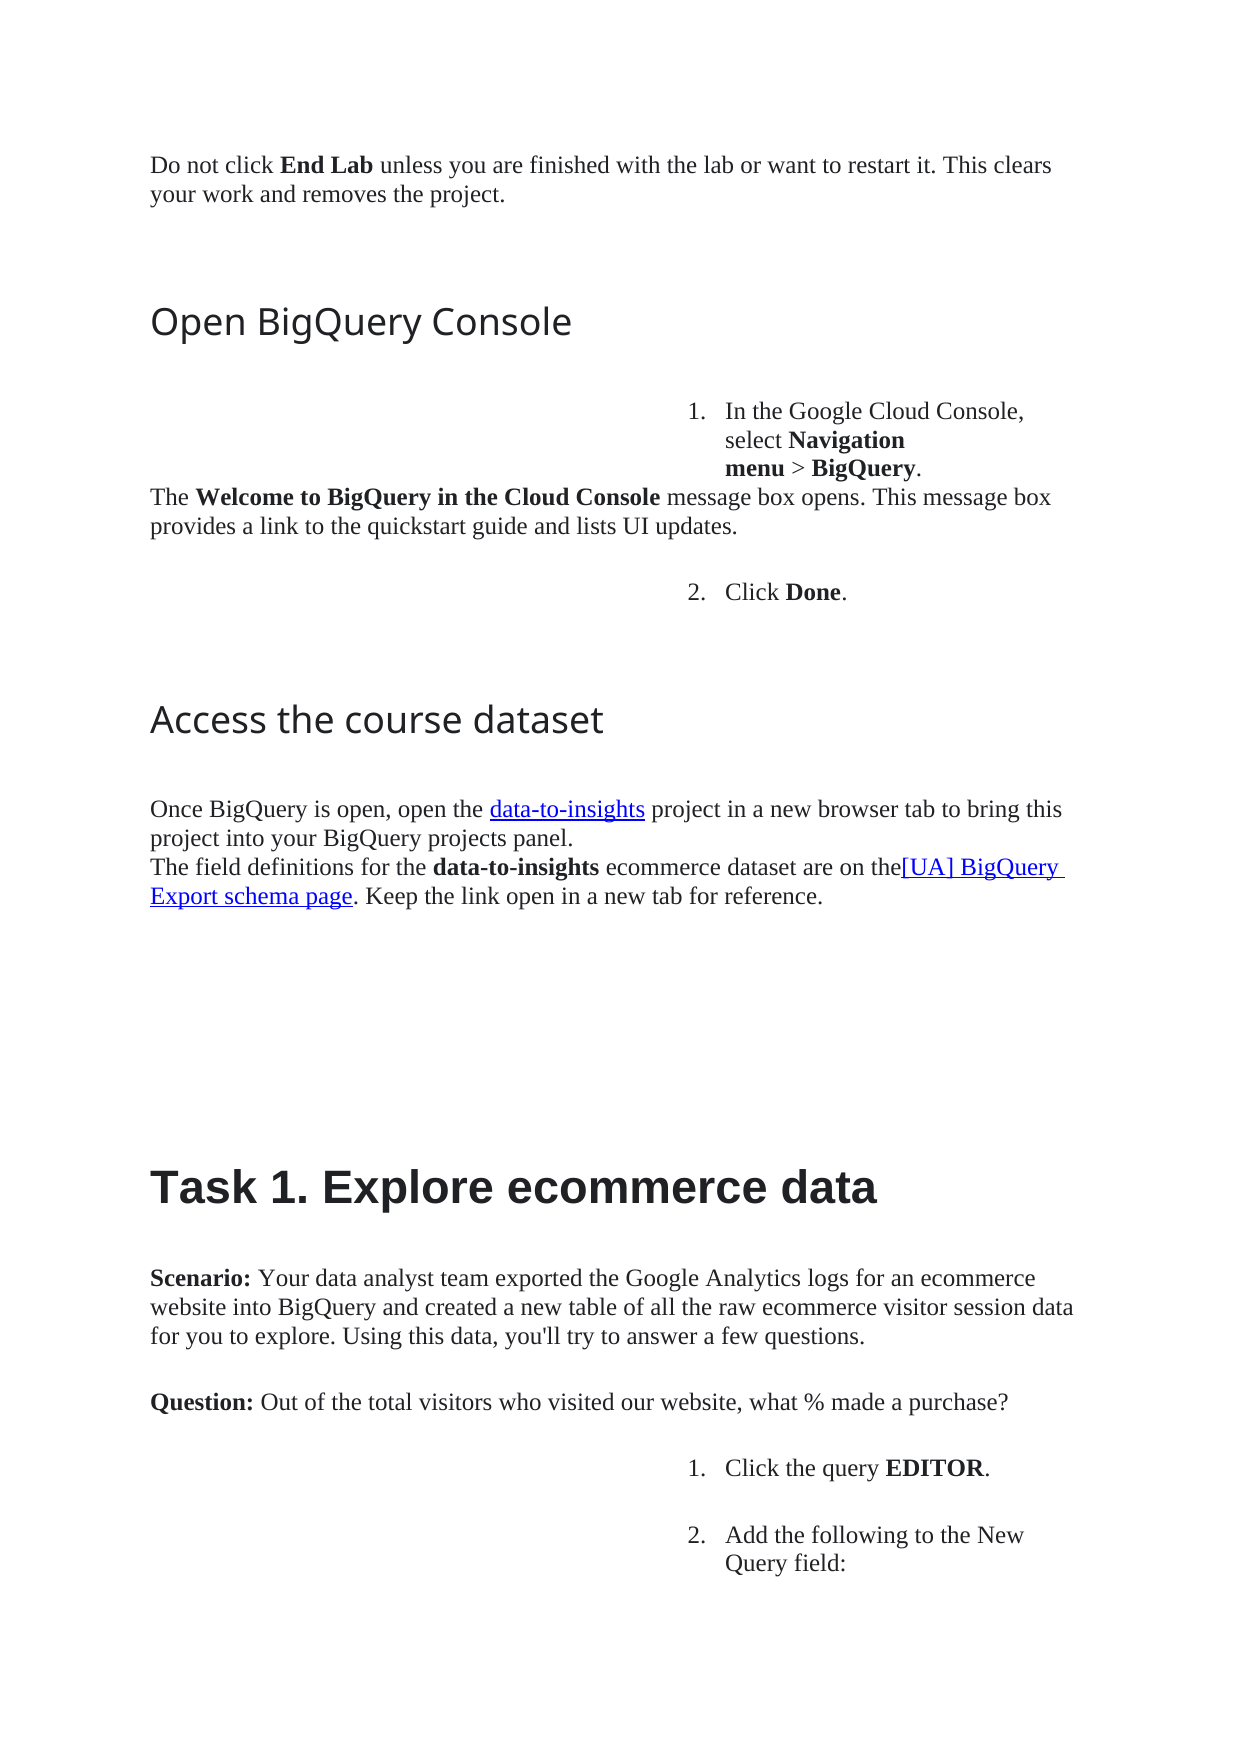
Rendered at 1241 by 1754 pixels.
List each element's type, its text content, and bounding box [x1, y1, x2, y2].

text The Welcome to BigQuery in the Cloud Console message box opens. This message box provides a link to the quickstart guide and lists UI updates. [150, 482, 1090, 540]
text Scenario: Your data analyst team exported the Google Analytics logs for an ecommerce website into BigQuery and created a new table of all the raw ecommerce visitor session data for you to explore. Using this data, you'll try to answer a few questions. [150, 1263, 1090, 1350]
text Do not click End Lab unless you are finished with the lab or want to restart it. This clears your work and removes the project. [150, 150, 1090, 207]
text Open BigQuery Console [150, 295, 1090, 346]
text Task 1. Explore ecommerce data [150, 1159, 1090, 1213]
text Access the course dataset [150, 693, 1090, 744]
text Question: Out of the total visitors who visited our website, what % made a purchase? [150, 1387, 1090, 1416]
list Add the following to the New Query field: [687, 1520, 1090, 1577]
text Once BigQuery is open, open the data-to-insights project in a new browser tab to bring this project into your BigQuery projects panel. [150, 794, 1090, 852]
list Click the query EDITOR. [687, 1453, 1090, 1482]
list In the Google Cloud Console, select Navigation menu > BigQuery. [687, 396, 1090, 482]
text The field definitions for the data-to-insights ecommerce dataset are on the[UA] BigQuery Export schema page. Keep the link open in a new tab for reference. [150, 852, 1090, 909]
list Click Done. [687, 577, 1090, 606]
